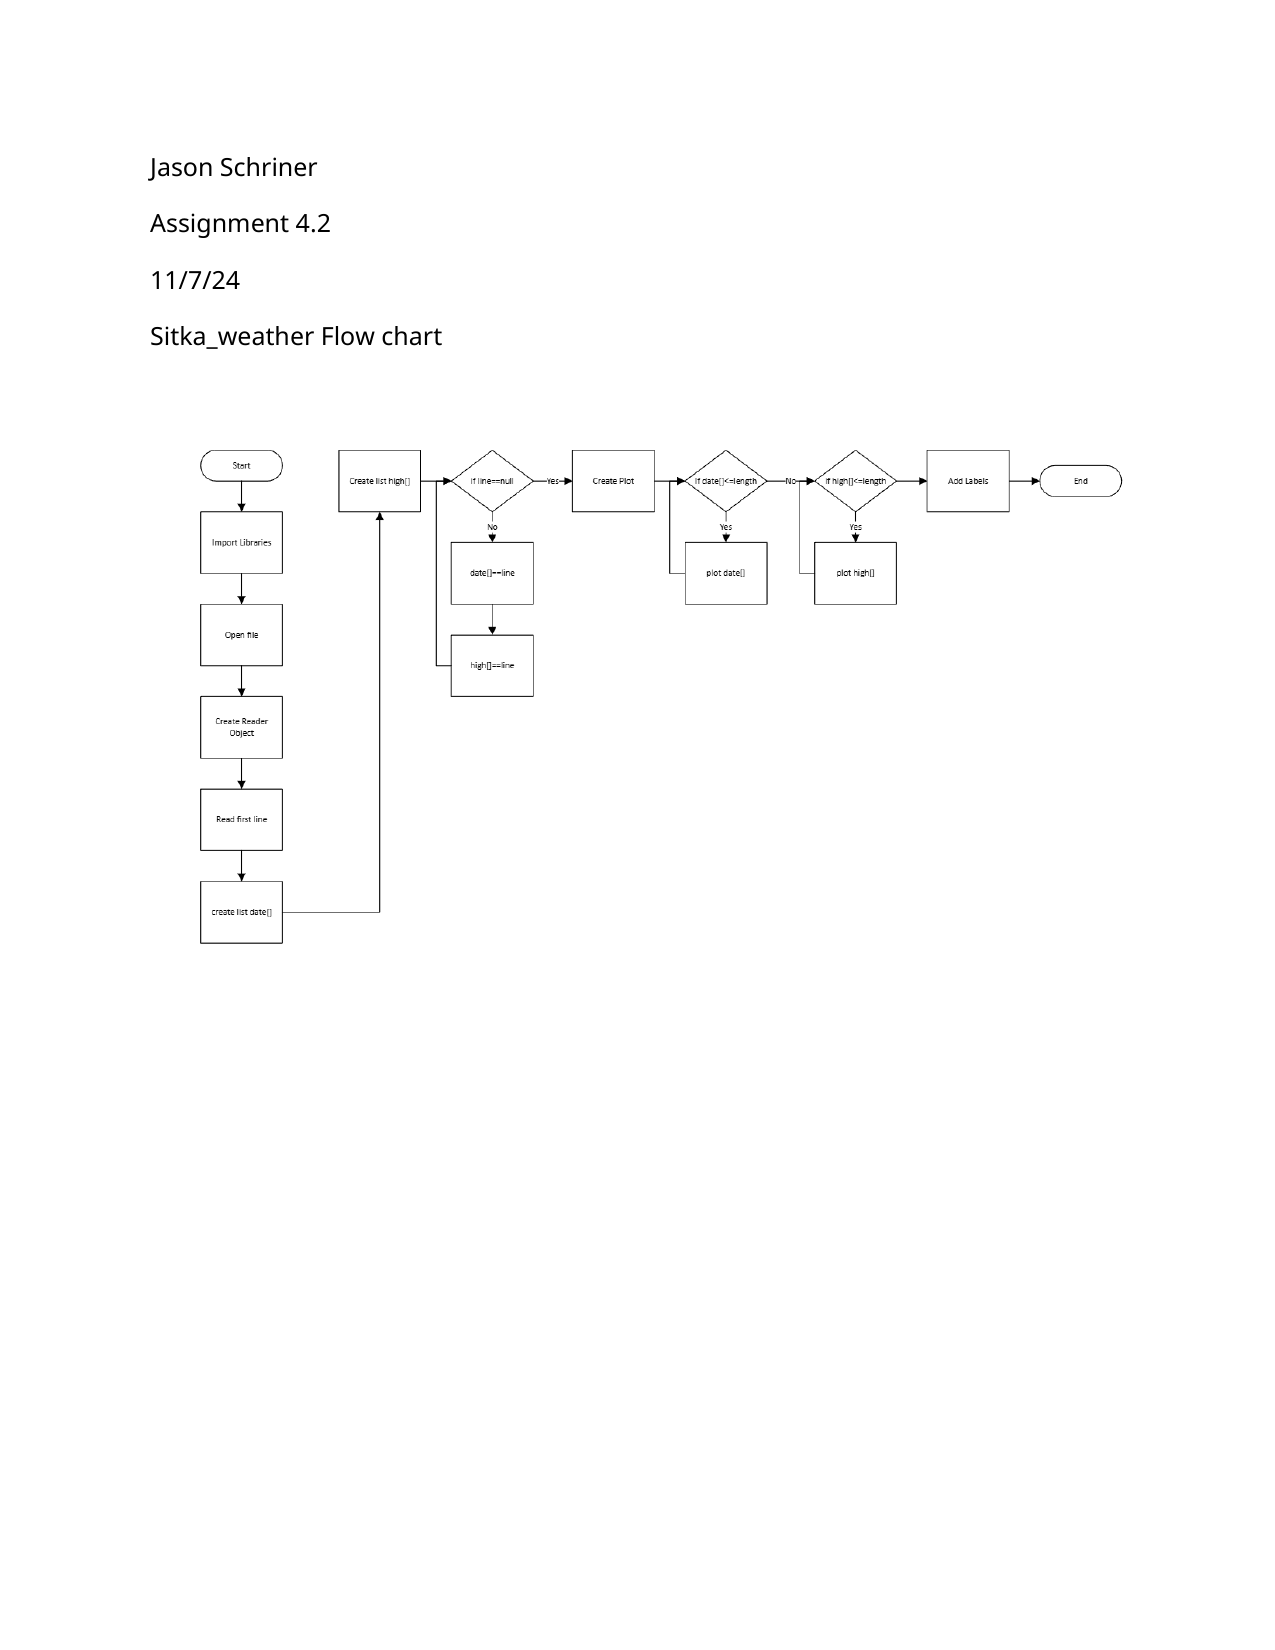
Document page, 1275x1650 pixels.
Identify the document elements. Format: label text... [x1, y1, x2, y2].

text 11/7/24 [150, 262, 1125, 296]
text Assignment 4.2 [150, 206, 1125, 240]
text Jason Schriner [150, 150, 1125, 184]
text Sitka_weather Flow chart [150, 318, 1125, 352]
